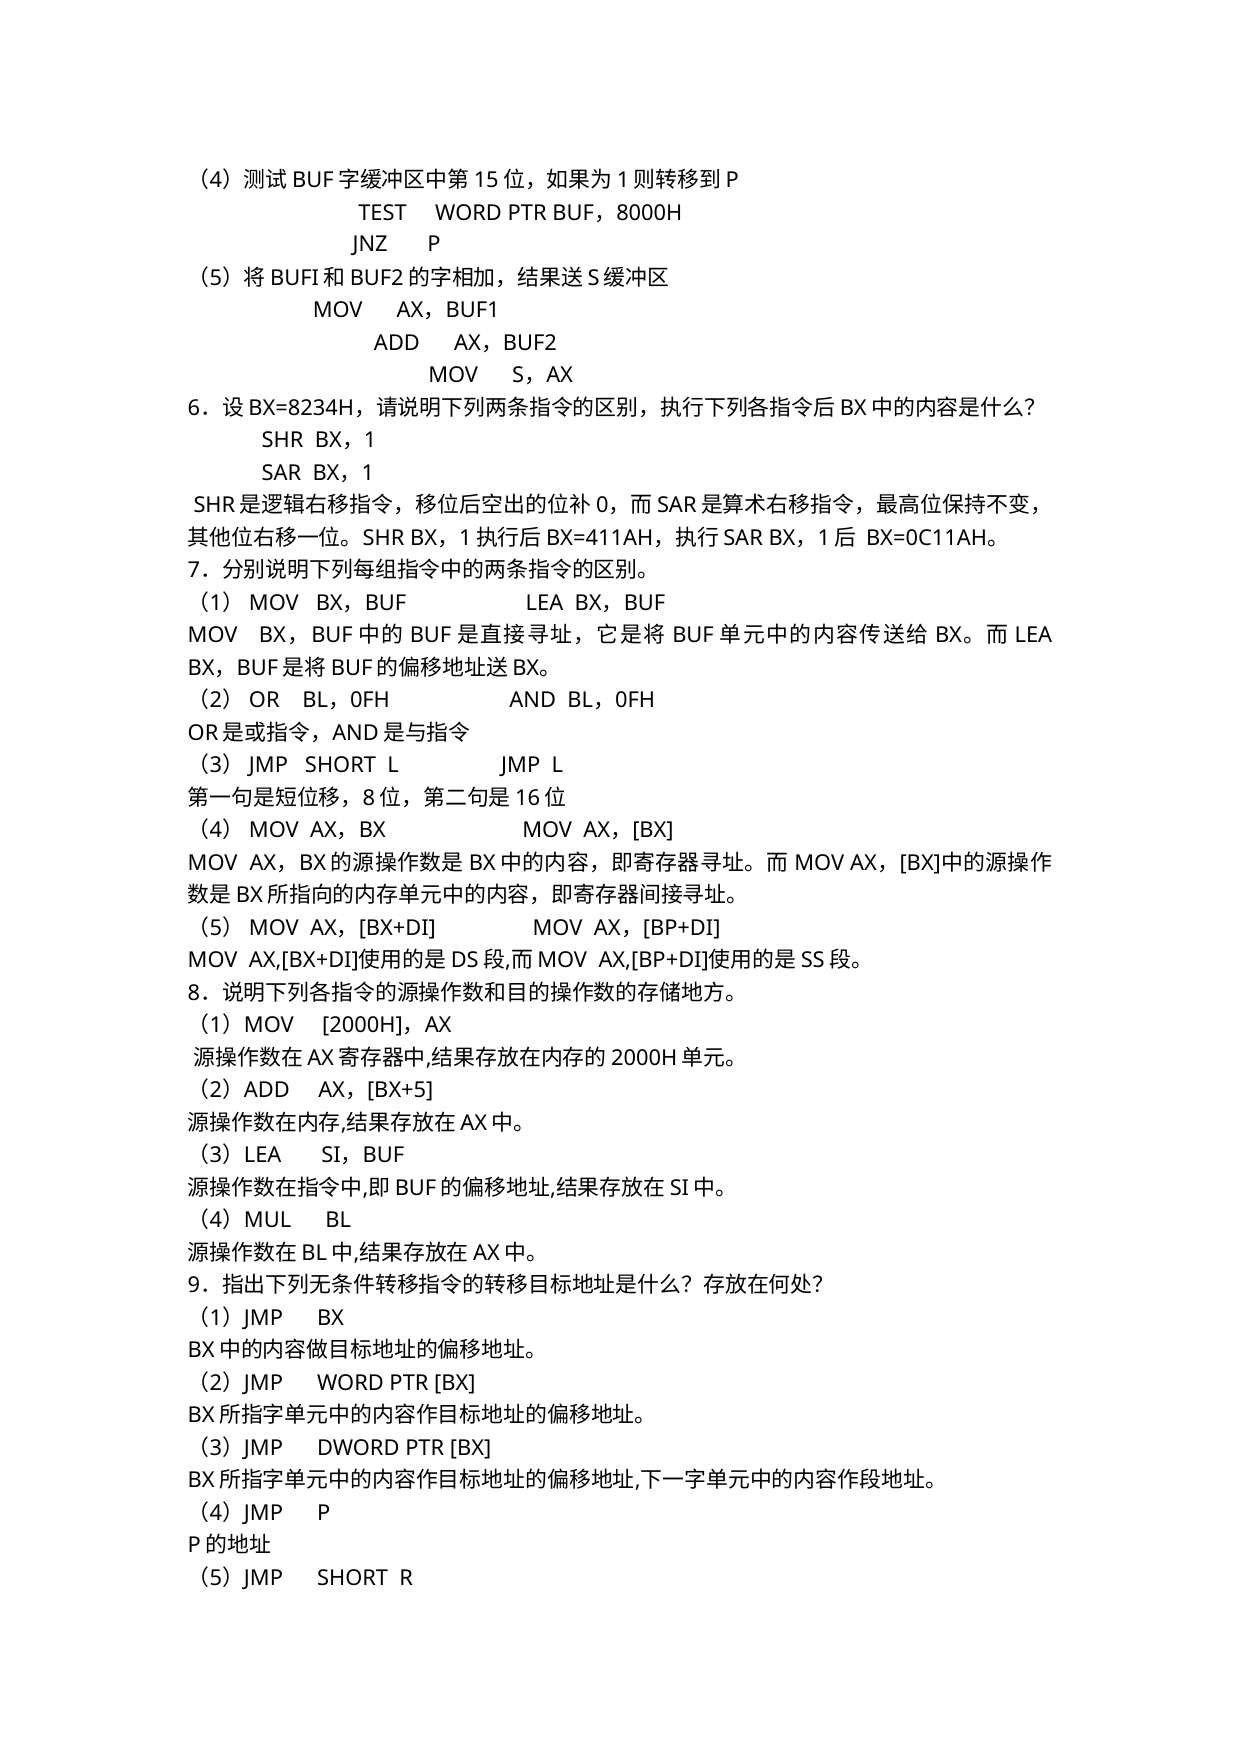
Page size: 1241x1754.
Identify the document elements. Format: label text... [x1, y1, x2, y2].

text 源操作数在内存,结果存放在AX中。 [187, 1104, 1053, 1137]
text （4）MUL BL [187, 1202, 1053, 1234]
text （4）JMP P [187, 1494, 1053, 1527]
text （4） MOV AX，BX MOV AX，[BX] [187, 812, 1053, 844]
text MOV AX，BUF1 [187, 292, 1053, 324]
text SHR BX，1 [187, 422, 1053, 454]
text 7．分别说明下列每组指令中的两条指令的区别。 [187, 552, 1053, 584]
text BX所指字单元中的内容作目标地址的偏移地址。 [187, 1397, 1053, 1429]
text TEST WORD PTR BUF，8000H [187, 194, 1053, 227]
text BX中的内容做目标地址的偏移地址。 [187, 1332, 1053, 1364]
text MOV AX,[BX+DI]使用的是DS段,而MOV AX,[BP+DI]使用的是SS段。 [187, 942, 1053, 974]
text （5）将BUFI和BUF2的字相加，结果送S缓冲区 [187, 259, 1053, 292]
text MOV AX，BX的源操作数是BX中的内容，即寄存器寻址。而MOV AX，[BX]中的源操作数是BX所指向的内存单元中的内容，即寄存器间接寻址。 [187, 844, 1053, 909]
text （4）测试BUF字缓冲区中第15位，如果为1则转移到P [187, 162, 1053, 194]
text （2）ADD AX，[BX+5] [187, 1072, 1053, 1104]
text 8．说明下列各指令的源操作数和目的操作数的存储地方。 [187, 974, 1053, 1007]
text （1）JMP BX [187, 1299, 1053, 1332]
text （2） OR BL，0FH AND BL，0FH [187, 682, 1053, 714]
text （3）JMP DWORD PTR [BX] [187, 1429, 1053, 1462]
text （5）JMP SHORT R [187, 1559, 1053, 1592]
text 源操作数在BL中,结果存放在AX中。 [187, 1234, 1053, 1267]
text （2）JMP WORD PTR [BX] [187, 1364, 1053, 1397]
text （1） MOV BX，BUF LEA BX，BUF [187, 584, 1053, 617]
text P的地址 [187, 1527, 1053, 1559]
text JNZ P [187, 227, 1053, 259]
text SAR BX，1 [187, 454, 1053, 487]
text OR是或指令，AND是与指令 [187, 714, 1053, 747]
text MOV BX，BUF中的BUF是直接寻址，它是将BUF单元中的内容传送给BX。而LEA BX，BUF是将BUF的偏移地址送BX。 [187, 617, 1053, 682]
text （3） JMP SHORT L JMP L [187, 747, 1053, 779]
text （5） MOV AX，[BX+DI] MOV AX，[BP+DI] [187, 909, 1053, 942]
text MOV S，AX [406, 357, 1053, 389]
text SHR是逻辑右移指令，移位后空出的位补0，而SAR是算术右移指令，最高位保持不变，其他位右移一位。SHR BX，1执行后BX=411AH，执行SAR BX，1后 BX=0C11AH。 [187, 487, 1053, 552]
text 源操作数在指令中,即BUF的偏移地址,结果存放在SI中。 [187, 1169, 1053, 1202]
text （3）LEA SI，BUF [187, 1137, 1053, 1169]
text 第一句是短位移，8位，第二句是16位 [187, 779, 1053, 812]
text 源操作数在AX寄存器中,结果存放在内存的2000H单元。 [187, 1039, 1053, 1072]
text BX所指字单元中的内容作目标地址的偏移地址,下一字单元中的内容作段地址。 [187, 1462, 1053, 1494]
text 6．设BX=8234H，请说明下列两条指令的区别，执行下列各指令后BX中的内容是什么？ [187, 389, 1053, 422]
text 9．指出下列无条件转移指令的转移目标地址是什么？存放在何处？ [187, 1267, 1053, 1299]
text （1）MOV [2000H]，AX [187, 1007, 1053, 1039]
text ADD AX，BUF2 [187, 324, 1053, 357]
